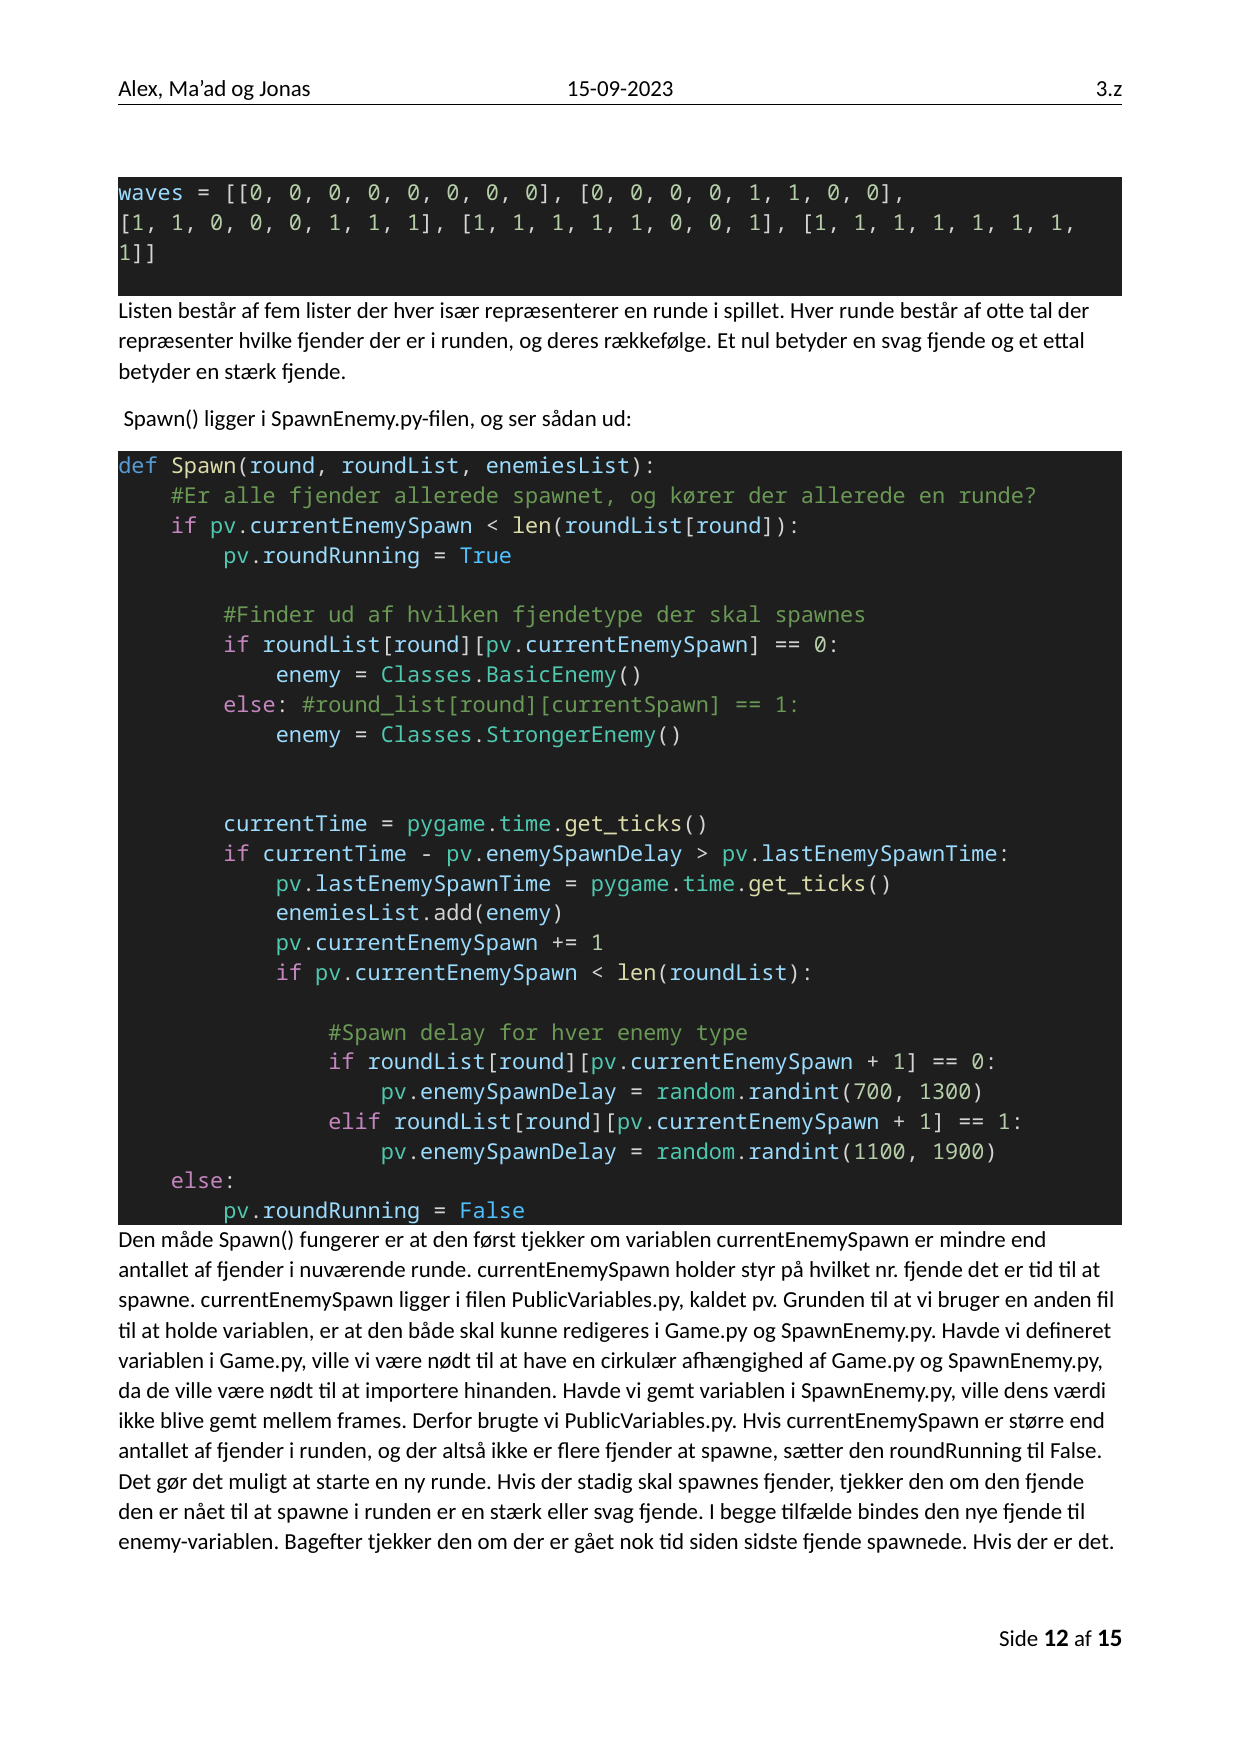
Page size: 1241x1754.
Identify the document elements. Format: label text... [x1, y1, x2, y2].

text enemy = Classes.StrongerEnemy() [118, 719, 1122, 748]
text waves = [[0, 0, 0, 0, 0, 0, 0, 0], [0, 0, 0, 0, 1, 1, 0, 0], [1, 1, 0, 0, 0, 1, 1, 1], [1, 1, 1, 1, 1, 0, 0, 1], [1, 1, 1, 1, 1, 1, 1, 1]] [118, 177, 1122, 267]
text if roundList[round][pv.currentEnemySpawn + 1] == 0: [118, 1046, 1122, 1076]
text if roundList[round][pv.currentEnemySpawn] == 0: [118, 629, 1122, 659]
text elif roundList[round][pv.currentEnemySpawn + 1] == 1: [118, 1106, 1122, 1136]
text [118, 1225, 1122, 1555]
text pv.roundRunning = False [118, 1195, 1122, 1225]
text else: [118, 1166, 1122, 1195]
text pv.enemySpawnDelay = random.randint(700, 1300) [118, 1076, 1122, 1106]
text #Finder ud af hvilken fjendetype der skal spawnes [118, 599, 1122, 629]
text if currentTime - pv.enemySpawnDelay > pv.lastEnemySpawnTime: [118, 838, 1122, 868]
text pv.roundRunning = True [118, 540, 1122, 570]
text if pv.currentEnemySpawn < len(roundList): [118, 957, 1122, 987]
text Spawn() ligger i SpawnEnemy.py-filen, og ser sådan ud: [118, 404, 1122, 432]
text pv.currentEnemySpawn += 1 [118, 927, 1122, 957]
text enemiesList.add(enemy) [118, 897, 1122, 927]
text currentTime = pygame.time.get_ticks() [118, 808, 1122, 838]
text pv.lastEnemySpawnTime = pygame.time.get_ticks() [118, 868, 1122, 897]
text else: #round_list[round][currentSpawn] == 1: [118, 689, 1122, 719]
text pv.enemySpawnDelay = random.randint(1100, 1900) [118, 1136, 1122, 1166]
text Listen består af fem lister der hver især repræsenterer en runde i spillet. Hver runde består af otte tal der repræsenter hvilke fjender der er i runden, og deres rækkefølge. Et nul betyder en svag fjende og et ettal betyder en stærk fjende. [118, 296, 1122, 385]
text #Er alle fjender allerede spawnet, og kører der allerede en runde? [118, 480, 1122, 510]
text def Spawn(round, roundList, enemiesList): [118, 451, 1122, 480]
text enemy = Classes.BasicEnemy() [118, 659, 1122, 689]
text if pv.currentEnemySpawn < len(roundList[round]): [118, 510, 1122, 540]
text #Spawn delay for hver enemy type [118, 1017, 1122, 1046]
